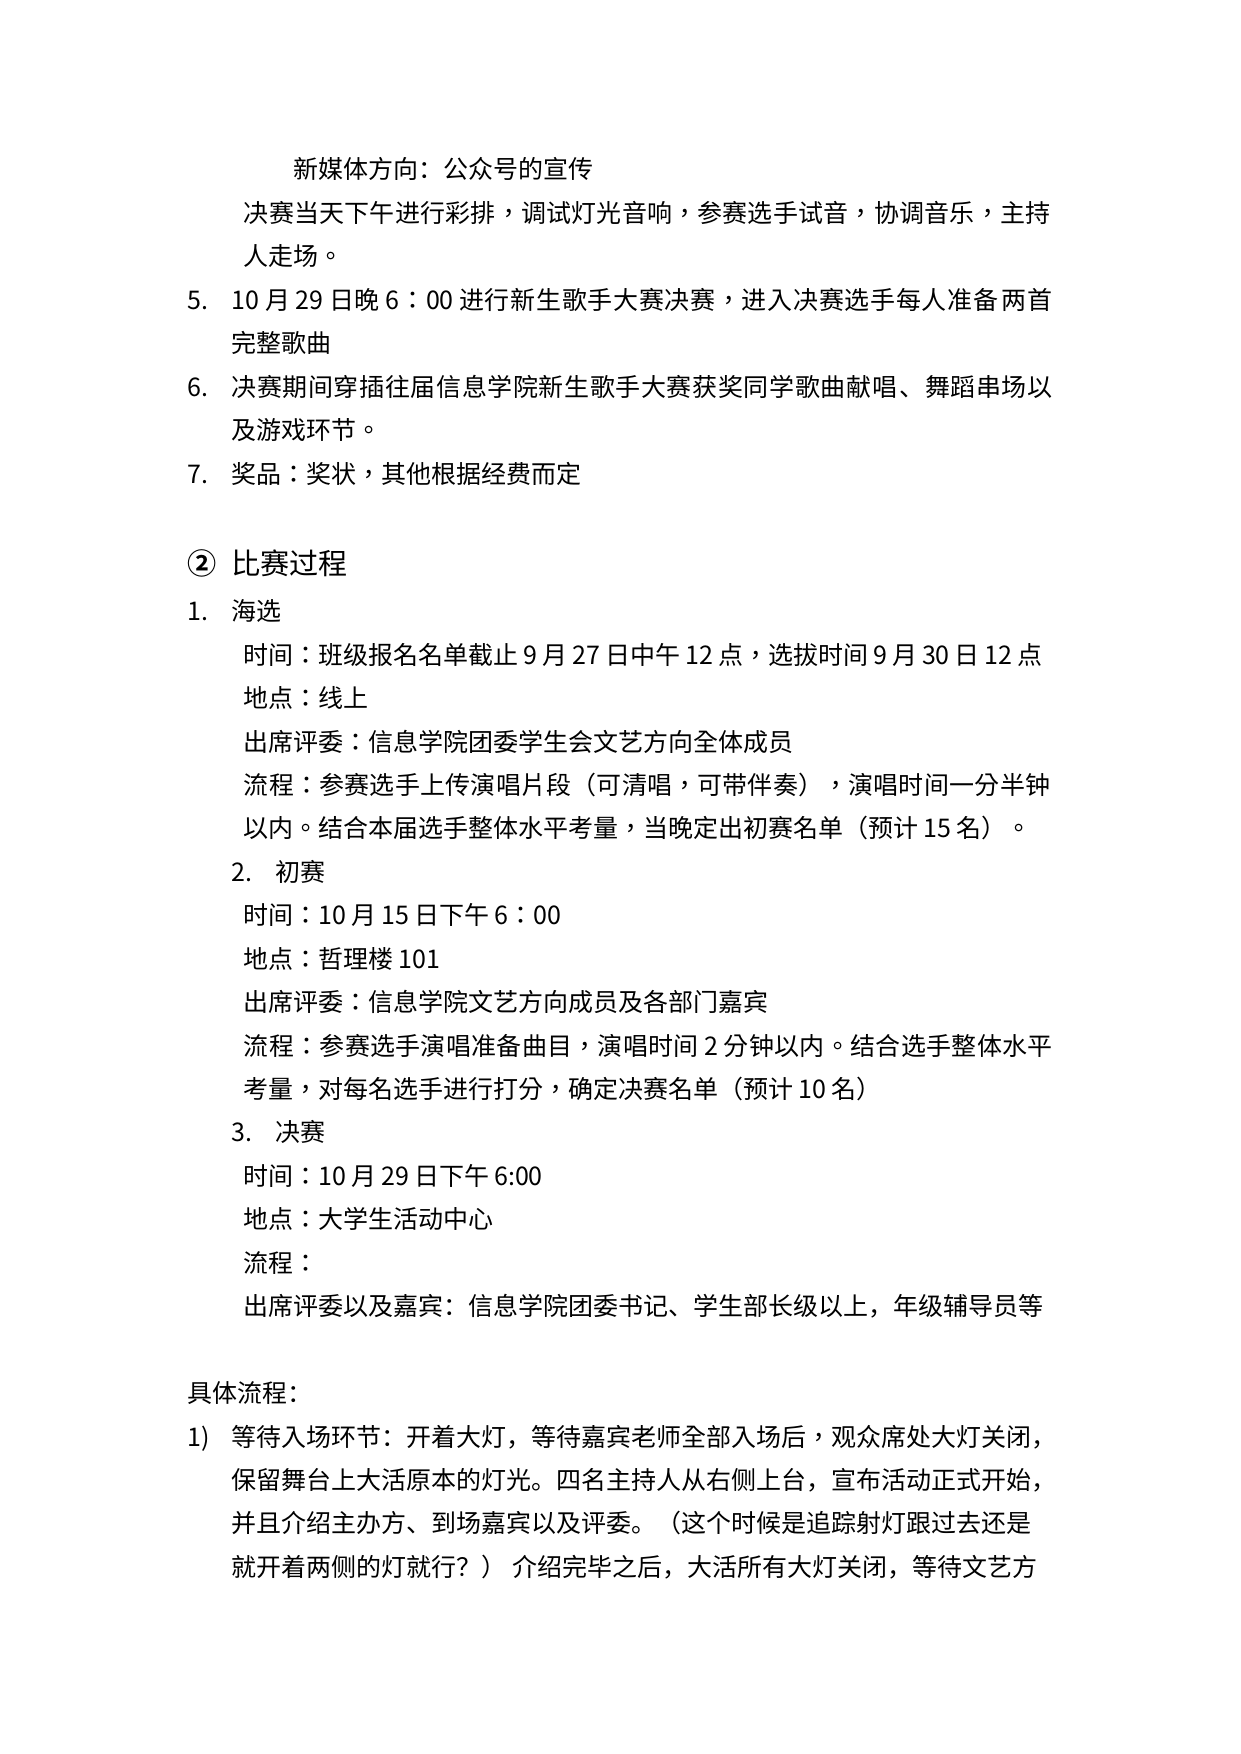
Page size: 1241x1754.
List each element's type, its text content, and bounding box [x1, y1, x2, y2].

text 时间：10月15日下午6：00 [244, 896, 1053, 932]
list 决赛 [231, 1113, 1053, 1149]
list 奖品：奖状，其他根据经费而定 [187, 454, 1053, 490]
text 新媒体方向：公众号的宣传 [244, 150, 1053, 186]
text 出席评委：信息学院团委学生会文艺方向全体成员 [244, 722, 1053, 758]
text 地点：大学生活动中心 [244, 1200, 1053, 1236]
text 流程： [200, 1243, 1053, 1279]
text 流程：参赛选手演唱准备曲目，演唱时间2分钟以内。结合选手整体水平考量，对每名选手进行打分，确定决赛名单（预计10名） [244, 1026, 1053, 1106]
list 决赛期间穿插往届信息学院新生歌手大赛获奖同学歌曲献唱、舞蹈串场以及游戏环节。 [187, 367, 1053, 447]
text 地点：哲理楼101 [244, 939, 1053, 975]
list 海选 [187, 592, 1053, 628]
text 流程：参赛选手上传演唱片段（可清唱，可带伴奏），演唱时间一分半钟以内。结合本届选手整体水平考量，当晚定出初赛名单（预计15名）。 [244, 765, 1053, 845]
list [187, 1417, 1053, 1583]
text 地点：线上 [244, 678, 1053, 715]
text 具体流程： [187, 1373, 1053, 1410]
list 初赛 [231, 852, 1053, 888]
text 时间：10月29日下午6:00 [244, 1156, 1053, 1193]
text 出席评委：信息学院文艺方向成员及各部门嘉宾 [244, 983, 1053, 1019]
text 出席评委以及嘉宾：信息学院团委书记、学生部长级以上，年级辅导员等 [200, 1287, 1053, 1323]
text 决赛当天下午进行彩排，调试灯光音响，参赛选手试音，协调音乐，主持人走场。 [244, 193, 1053, 273]
list 10月29日晚6：00进行新生歌手大赛决赛，进入决赛选手每人准备两首完整歌曲 [187, 280, 1053, 360]
text 时间：班级报名名单截止9月27日中午12点，选拔时间9月30日12点 [244, 635, 1053, 671]
list 比赛过程 [187, 541, 1053, 583]
